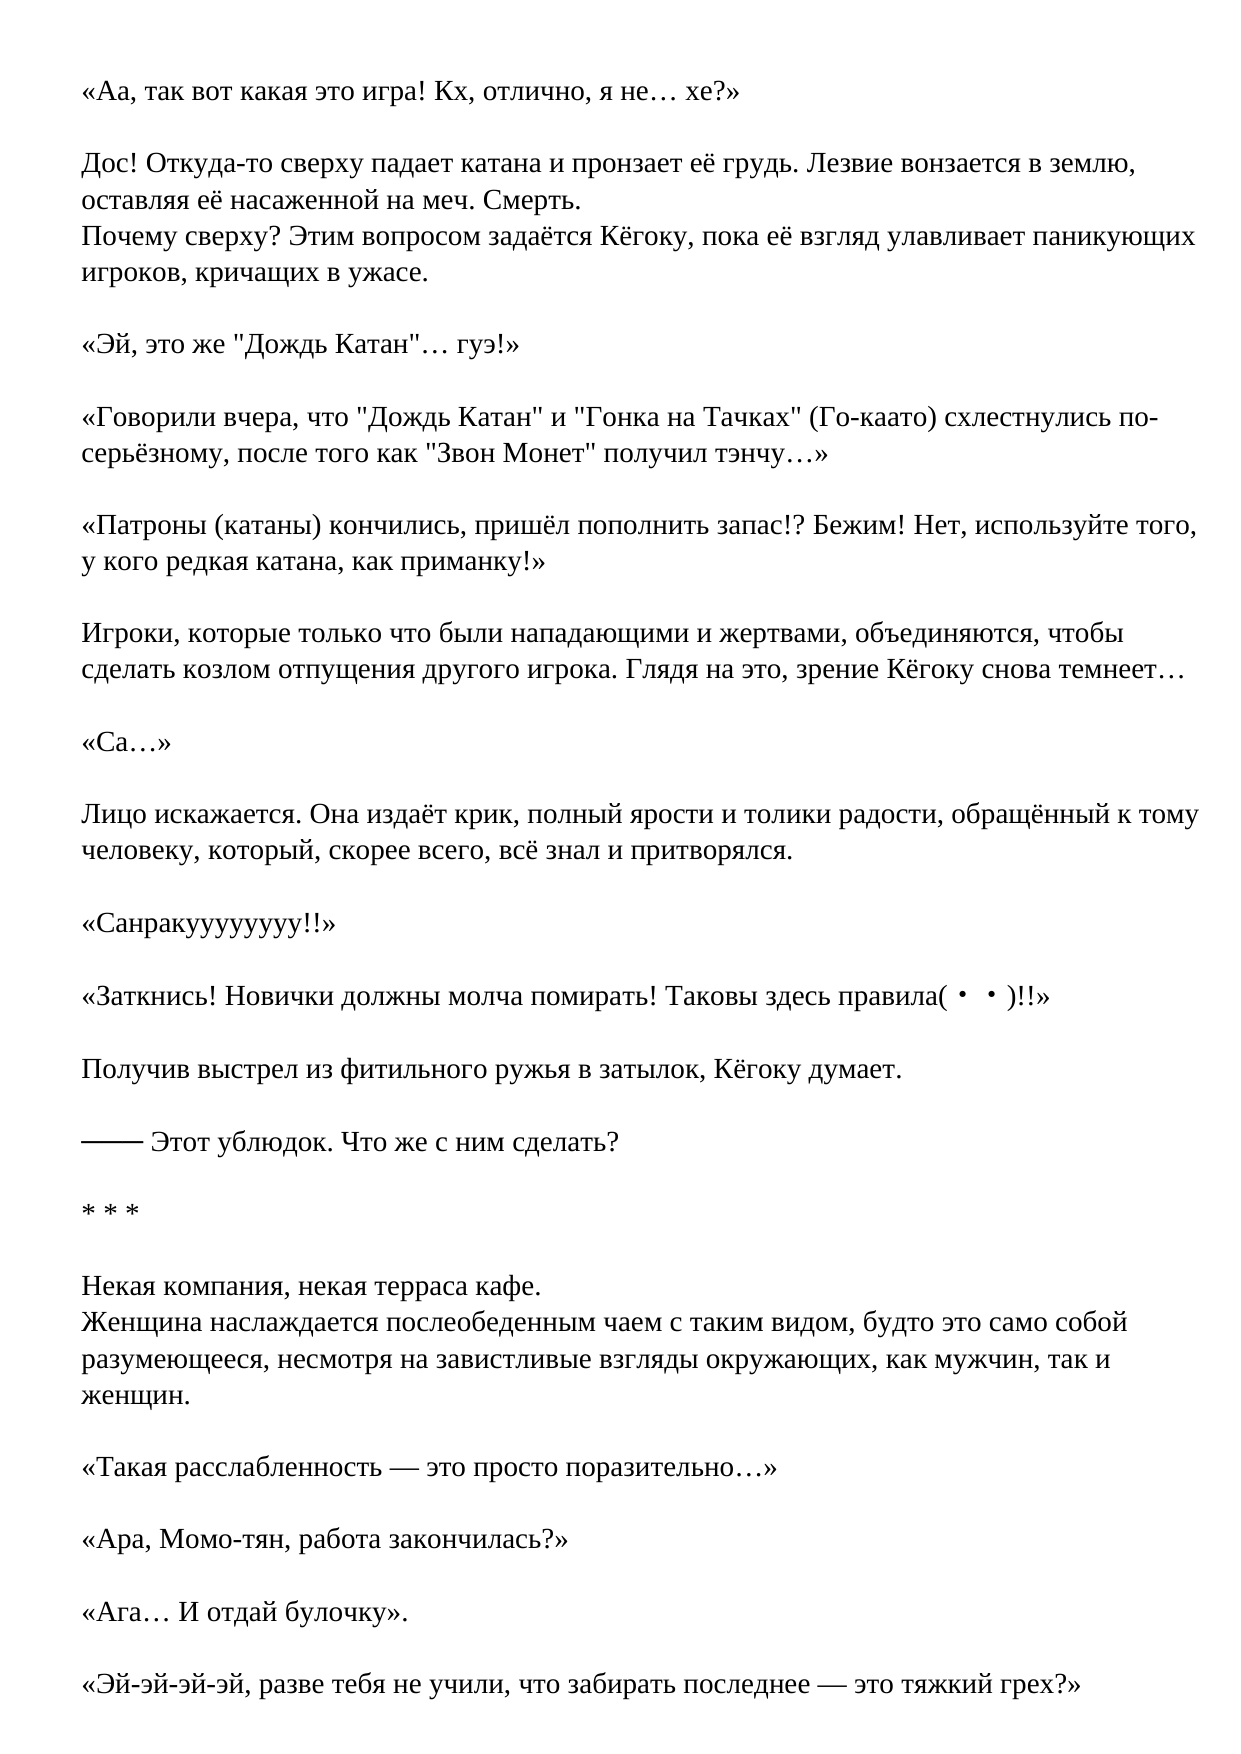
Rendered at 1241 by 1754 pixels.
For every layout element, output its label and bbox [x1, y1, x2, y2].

text [81, 37, 1215, 1736]
